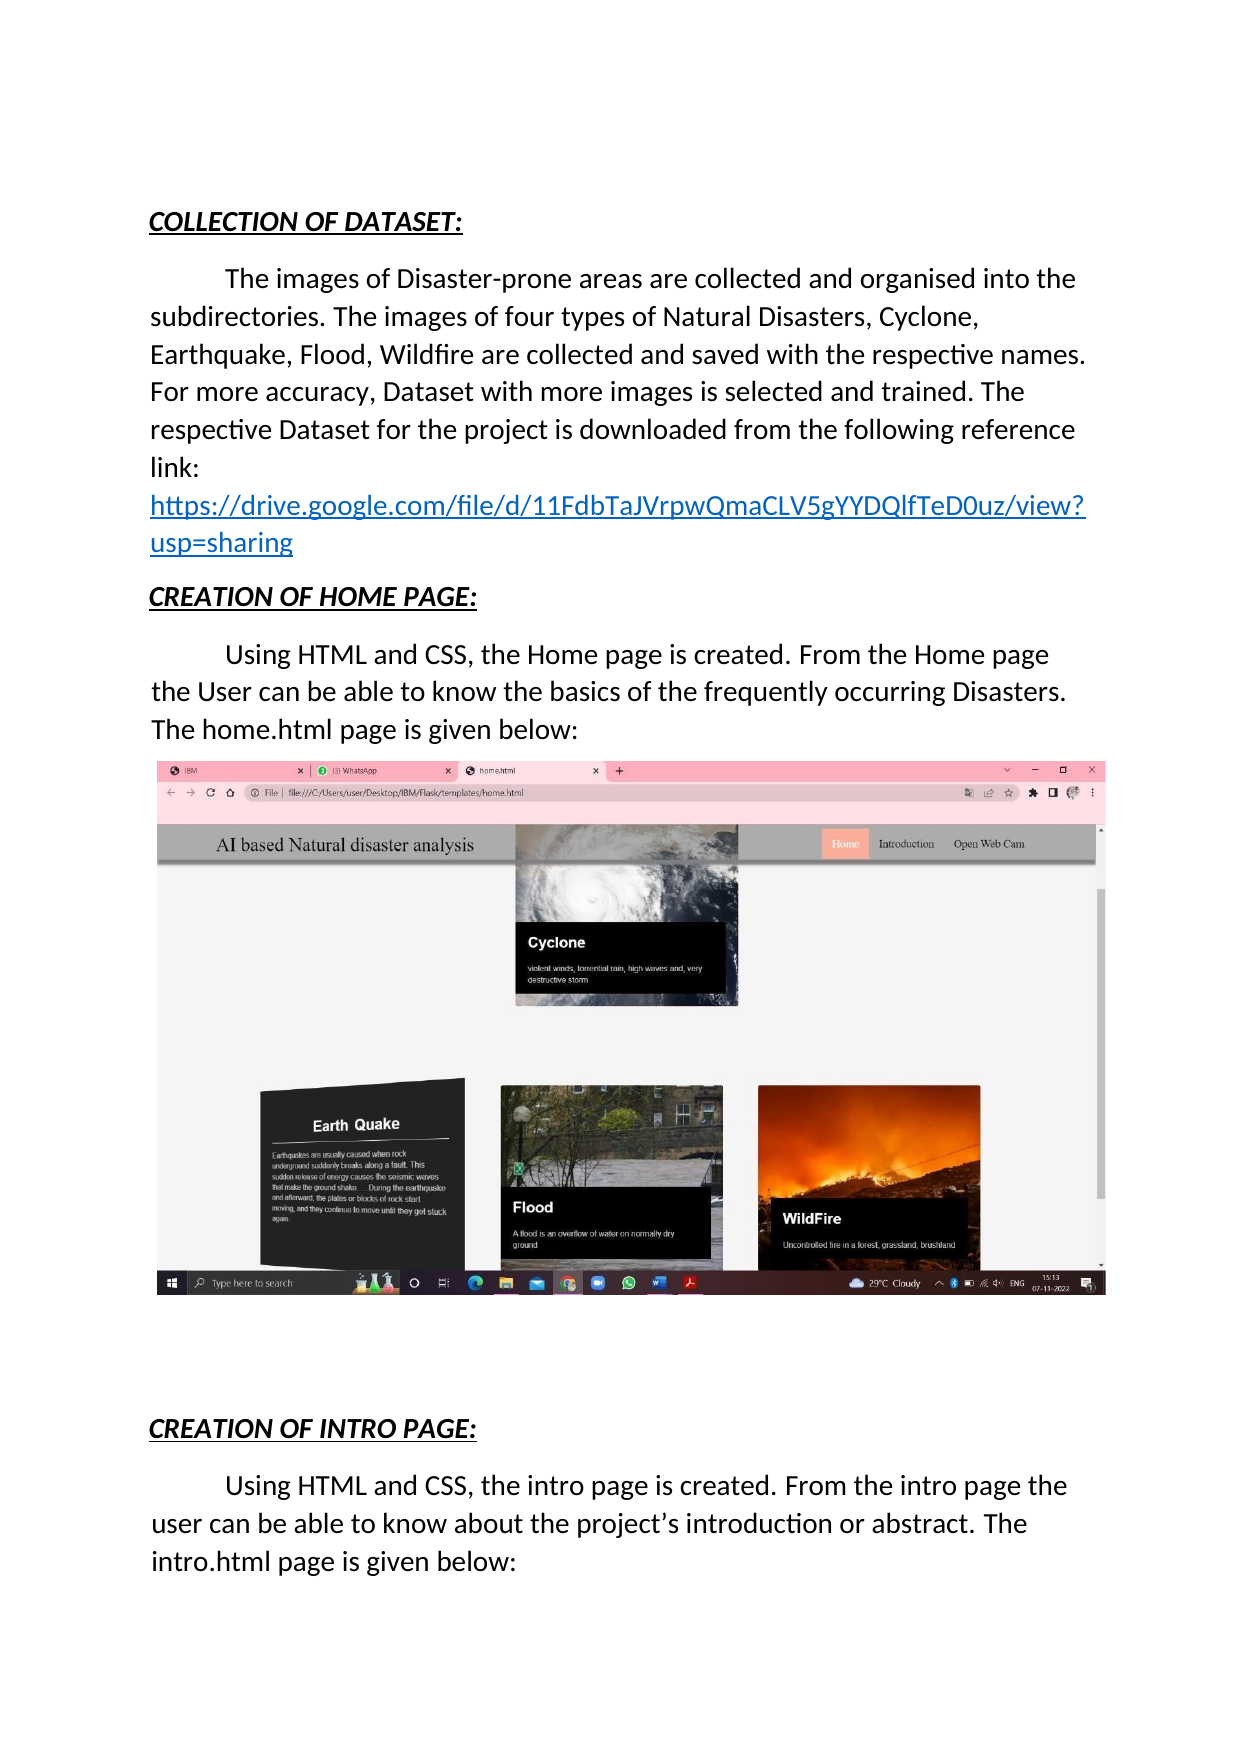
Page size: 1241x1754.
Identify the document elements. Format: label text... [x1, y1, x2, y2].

picture [157, 761, 1106, 1295]
text Using HTML and CSS, the intro page is created. From the intro page the user can be able to know about the project’s introduction or abstract. The intro.html page is given below: [151, 1467, 1109, 1578]
subtitle CREATION OF HOME PAGE: [148, 578, 1109, 614]
text The images of Disaster-prone areas are collected and organised into the subdirectories. The images of four types of Natural Disasters, Cyclone, Earthquake, Flood, Wildfire are collected and saved with the respective names. For more accuracy, Dataset with more images is selected and trained. The respective Dataset for the project is downloaded from the following reference link: https://drive.google.com/file/d/11FdbTaJVrpwQmaCLV5gYYDQlfTeD0uz/view? usp=sharing [150, 260, 1089, 560]
subtitle COLLECTION OF DATASET: [148, 203, 1109, 239]
text Using HTML and CSS, the Home page is created. From the Home page the User can be able to know the basics of the frequently occurring Disasters. The home.html page is given below: [151, 636, 1069, 747]
subtitle CREATION OF INTRO PAGE: [148, 1410, 1109, 1446]
